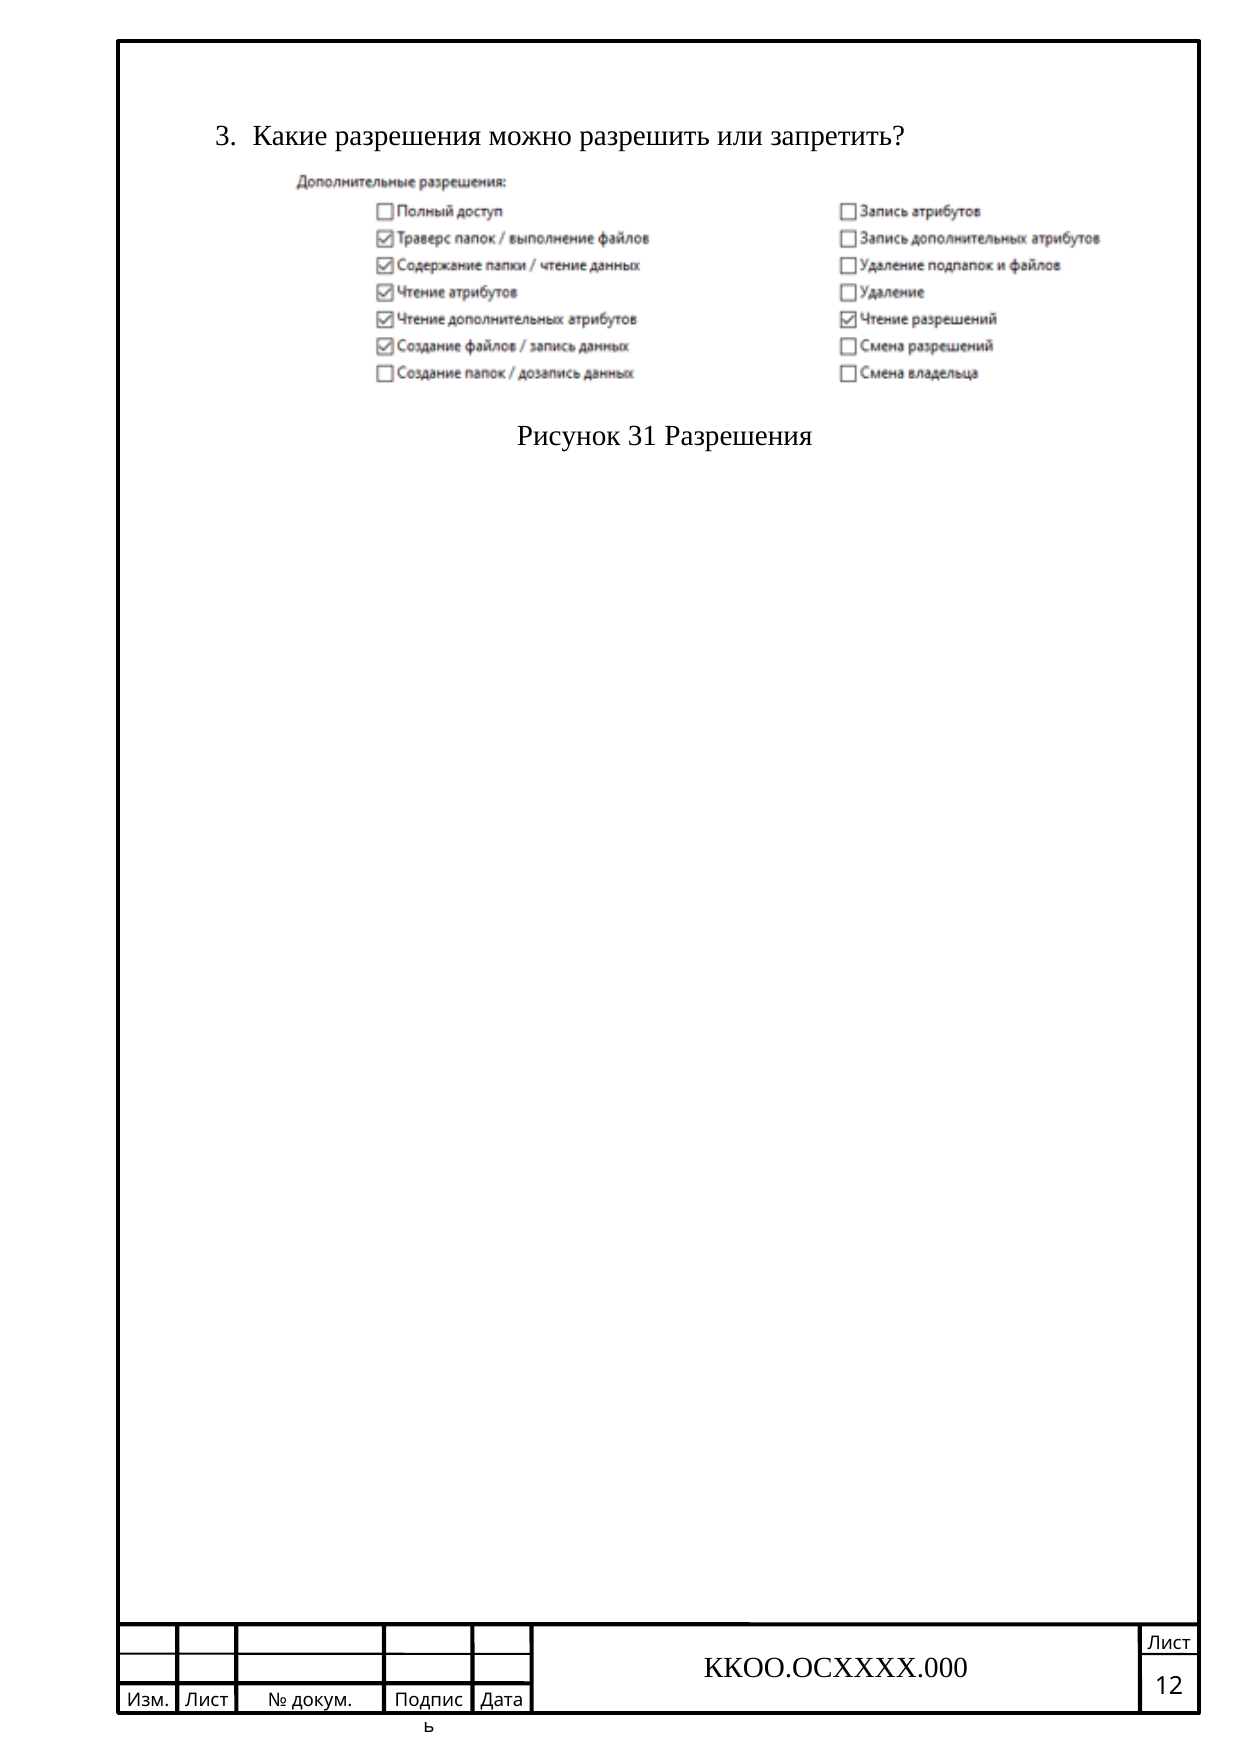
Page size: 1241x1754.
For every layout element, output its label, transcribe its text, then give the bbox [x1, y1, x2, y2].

picture [287, 168, 1117, 405]
list Какие разрешения можно разрешить или запретить? [215, 118, 1152, 152]
text Рисунок 31 Разрешения [177, 418, 1152, 452]
